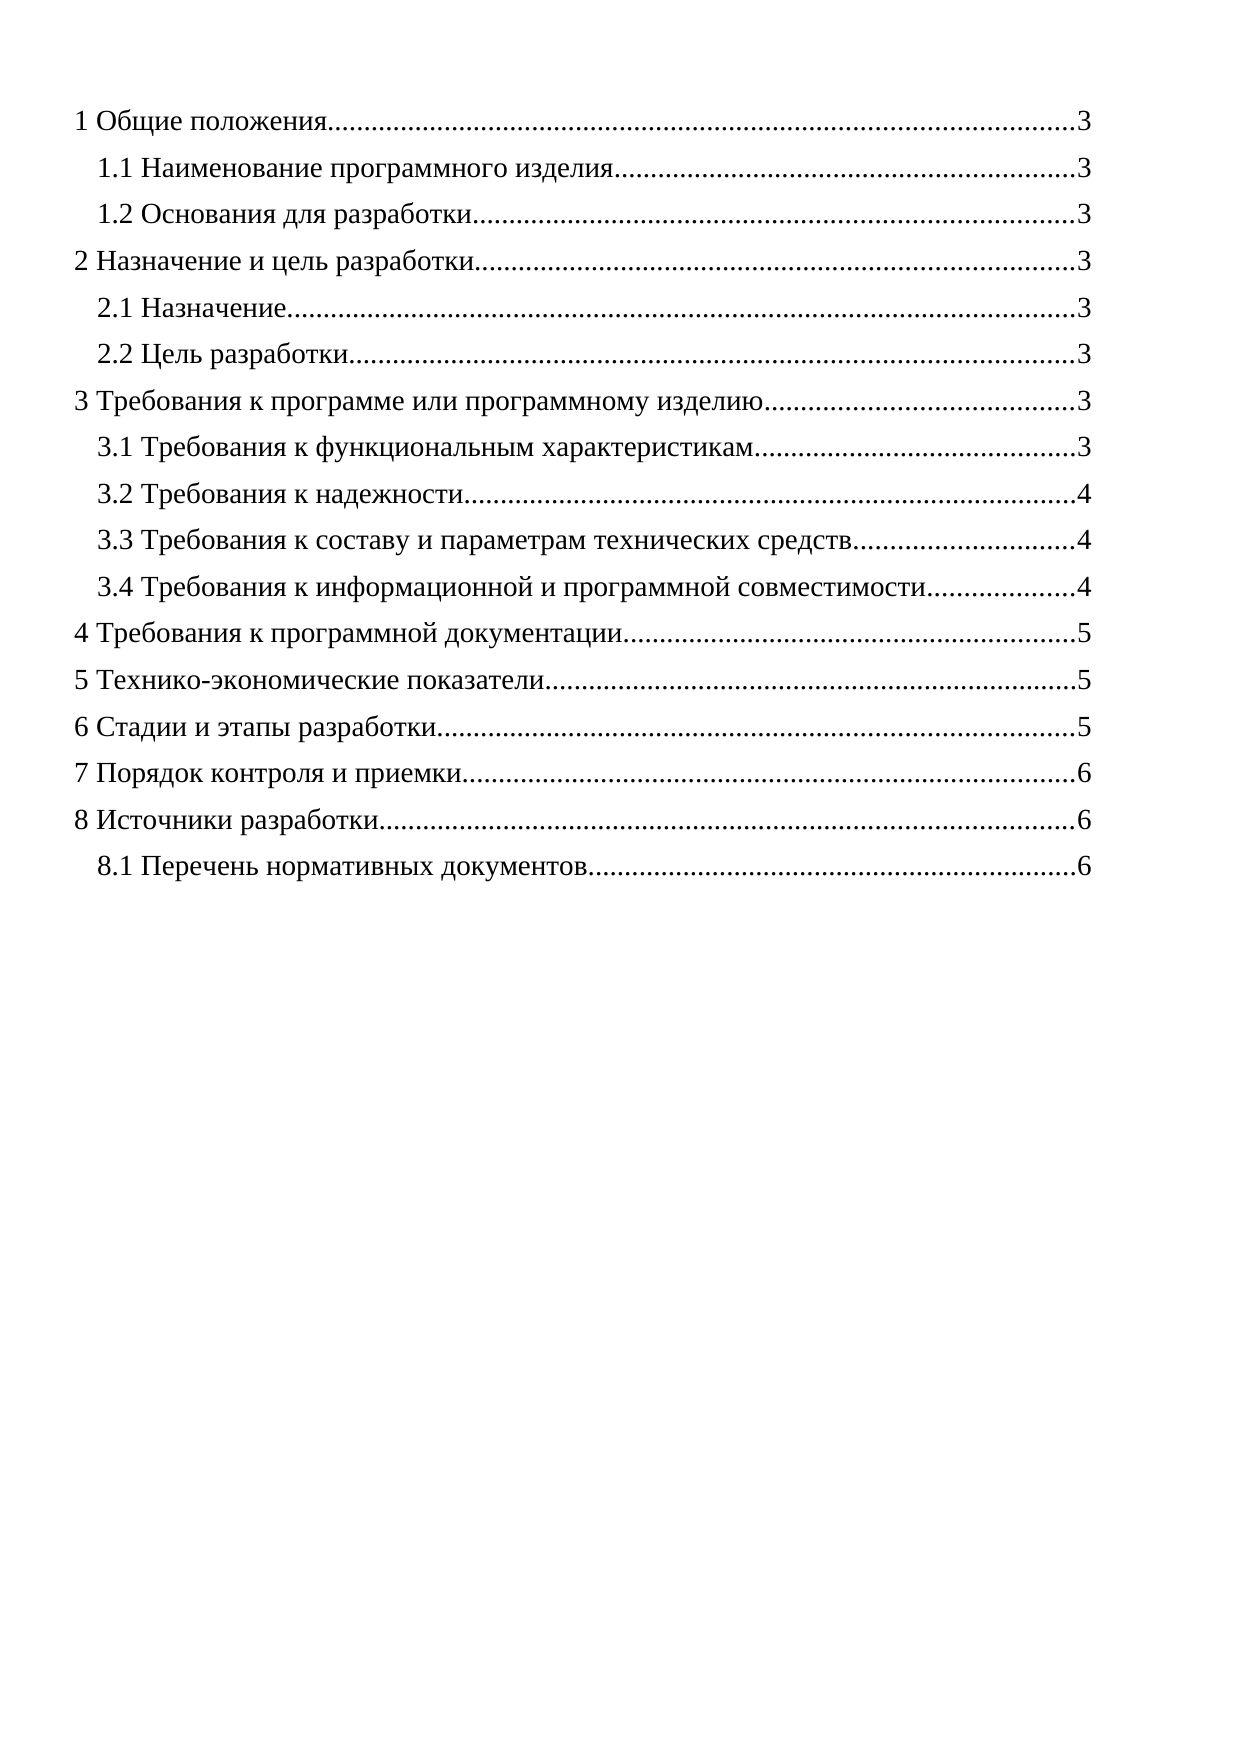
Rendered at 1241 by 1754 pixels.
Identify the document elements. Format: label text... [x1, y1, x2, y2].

text 3.3 Требования к составу и параметрам технических средств 4 [97, 522, 1092, 556]
text 5 Технико-экономические показатели 5 [74, 662, 1092, 696]
text 3 Требования к программе или программному изделию 3 [74, 383, 1092, 416]
text 3.2 Требования к надежности 4 [97, 476, 1092, 509]
text 6 Стадии и этапы разработки 5 [74, 709, 1092, 742]
text 2.2 Цель разработки 3 [97, 336, 1092, 370]
text 1 Общие положения 3 [74, 103, 1092, 137]
text 8.1 Перечень нормативных документов 6 [97, 848, 1092, 882]
text 7 Порядок контроля и приемки 6 [74, 755, 1092, 789]
text 1.2 Основания для разработки 3 [141, 197, 1092, 230]
text 2.1 Назначение 3 [97, 290, 1092, 323]
text 3.4 Требования к информационной и программной совместимости 4 [97, 569, 1092, 603]
text 8 Источники разработки 6 [74, 802, 1092, 835]
text 4 Требования к программной документации 5 [74, 616, 1092, 649]
text 1.1 Наименование программного изделия 3 [97, 150, 1092, 183]
text 3.1 Требования к функциональным характеристикам 3 [97, 429, 1092, 463]
text 2 Назначение и цель разработки 3 [74, 243, 1092, 277]
